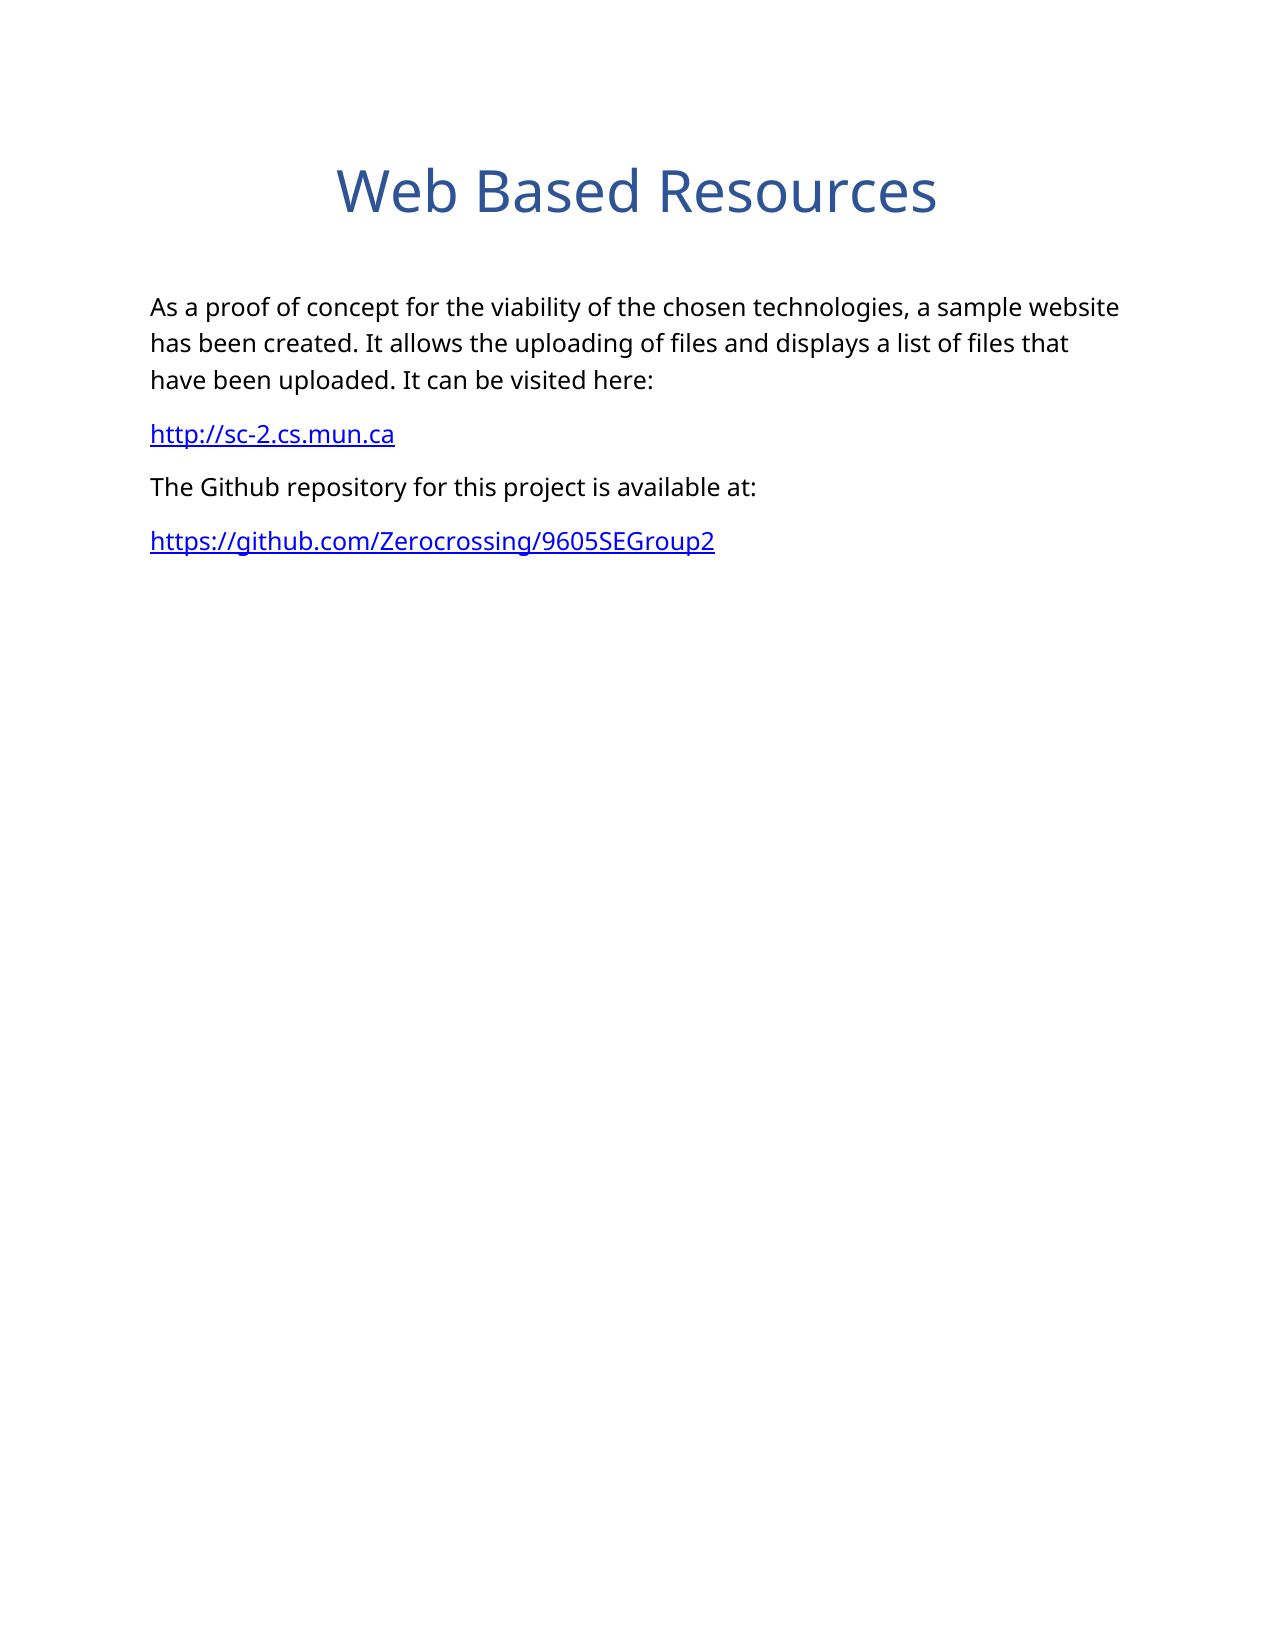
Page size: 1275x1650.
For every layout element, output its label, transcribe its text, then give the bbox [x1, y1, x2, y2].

text http://sc-2.cs.mun.ca [150, 416, 1125, 450]
text https://github.com/Zerocrossing/9605SEGroup2 [150, 523, 1125, 557]
text As a proof of concept for the viability of the chosen technologies, a sample website has been created. It allows the uploading of files and displays a list of files that have been uploaded. It can be visited here: [150, 289, 1125, 397]
text The Github repository for this project is available at: [150, 470, 1125, 504]
subtitle Web Based Resources [150, 150, 1125, 229]
